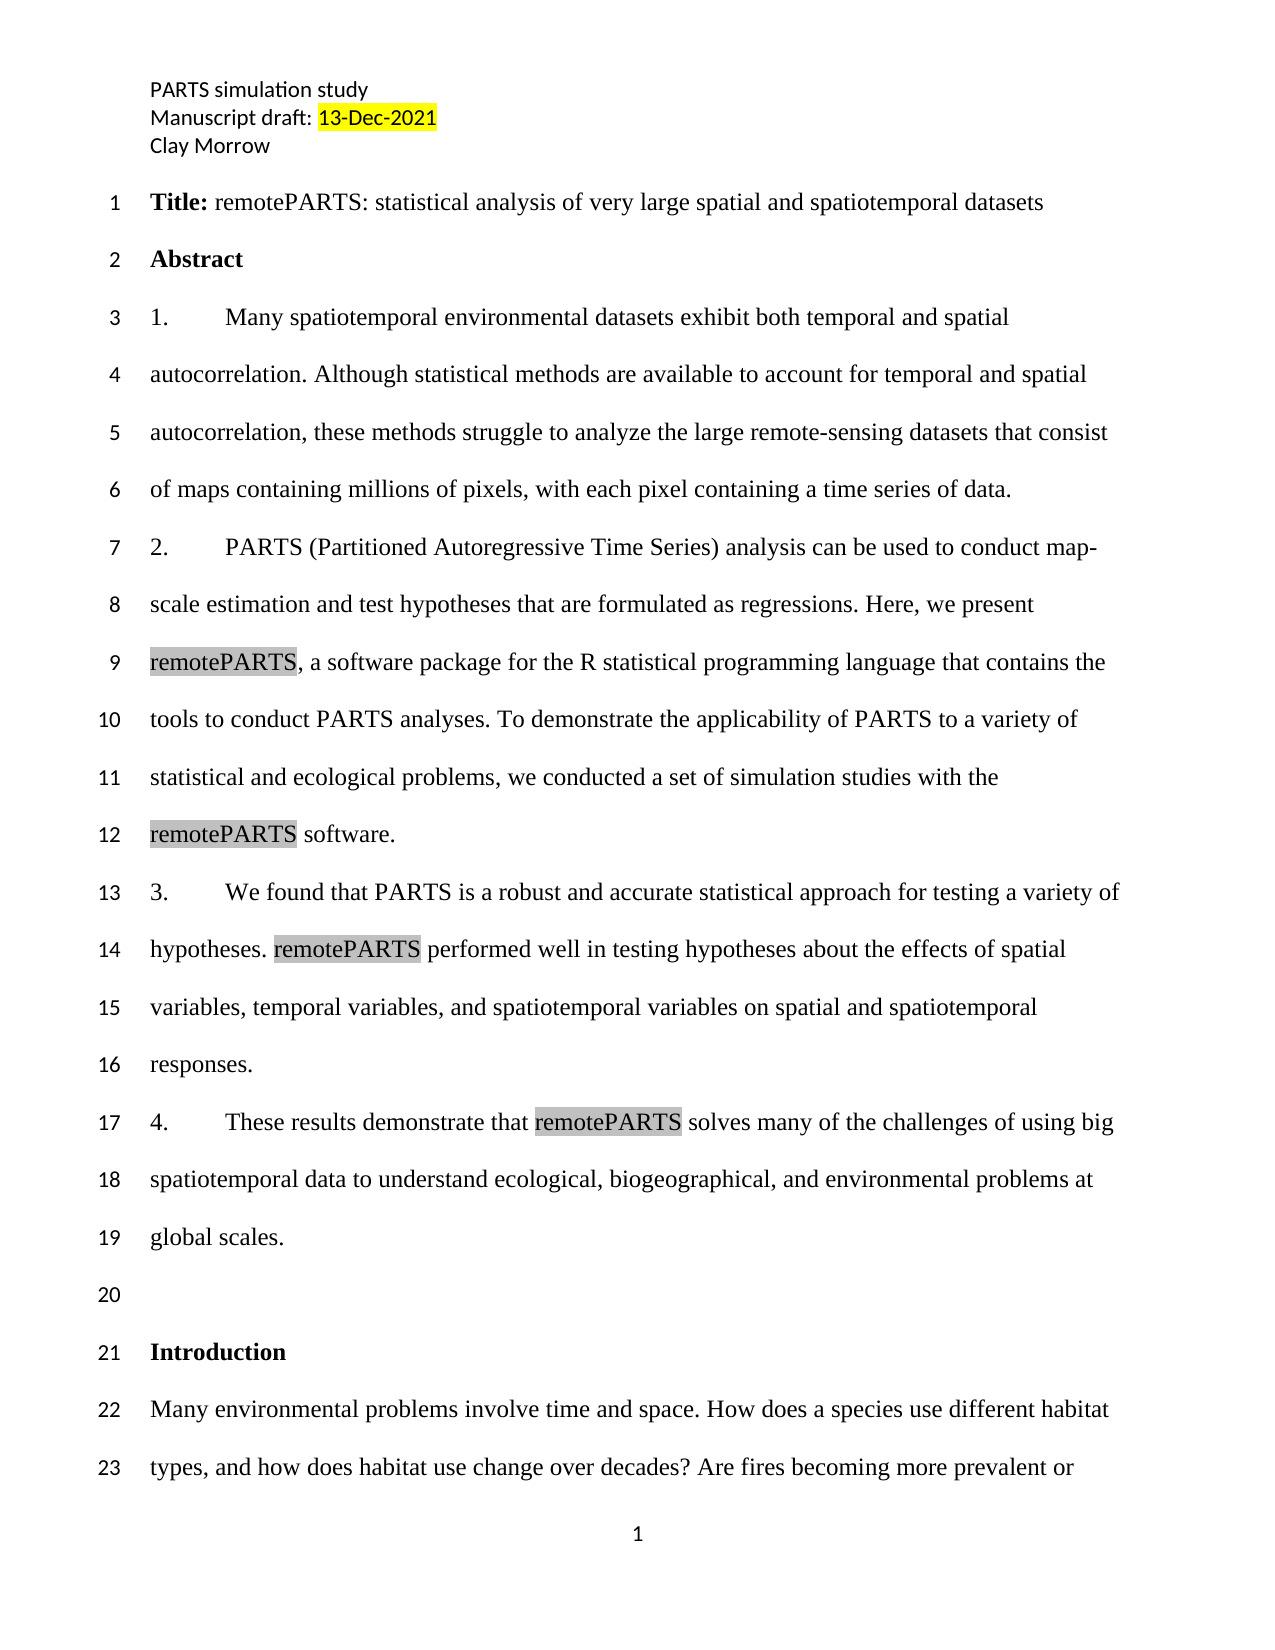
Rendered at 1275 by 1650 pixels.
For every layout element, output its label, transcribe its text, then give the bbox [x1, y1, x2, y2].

text Title: remotePARTS: statistical analysis of very large spatial and spatiotemporal datasets [150, 187, 1125, 216]
list We found that PARTS is a robust and accurate statistical approach for testing a variety of hypotheses. remotePARTS performed well in testing hypotheses about the effects of spatial variables, temporal variables, and spatiotemporal variables on spatial and spatiotemporal responses. [150, 877, 1125, 1078]
text Introduction [150, 1337, 1125, 1366]
list Many spatiotemporal environmental datasets exhibit both temporal and spatial autocorrelation. Although statistical methods are available to account for temporal and spatial autocorrelation, these methods struggle to analyze the large remote-sensing datasets that consist of maps containing millions of pixels, with each pixel containing a time series of data. [150, 302, 1125, 503]
text Abstract [150, 244, 1125, 273]
list These results demonstrate that remotePARTS solves many of the challenges of using big spatiotemporal data to understand ecological, biogeographical, and environmental problems at global scales. [150, 1107, 1125, 1251]
list PARTS (Partitioned Autoregressive Time Series) analysis can be used to conduct map-scale estimation and test hypotheses that are formulated as regressions. Here, we present remotePARTS, a software package for the R statistical programming language that contains the tools to conduct PARTS analyses. To demonstrate the applicability of PARTS to a variety of statistical and ecological problems, we conducted a set of simulation studies with the remotePARTS software. [150, 532, 1125, 848]
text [150, 1394, 1125, 1481]
